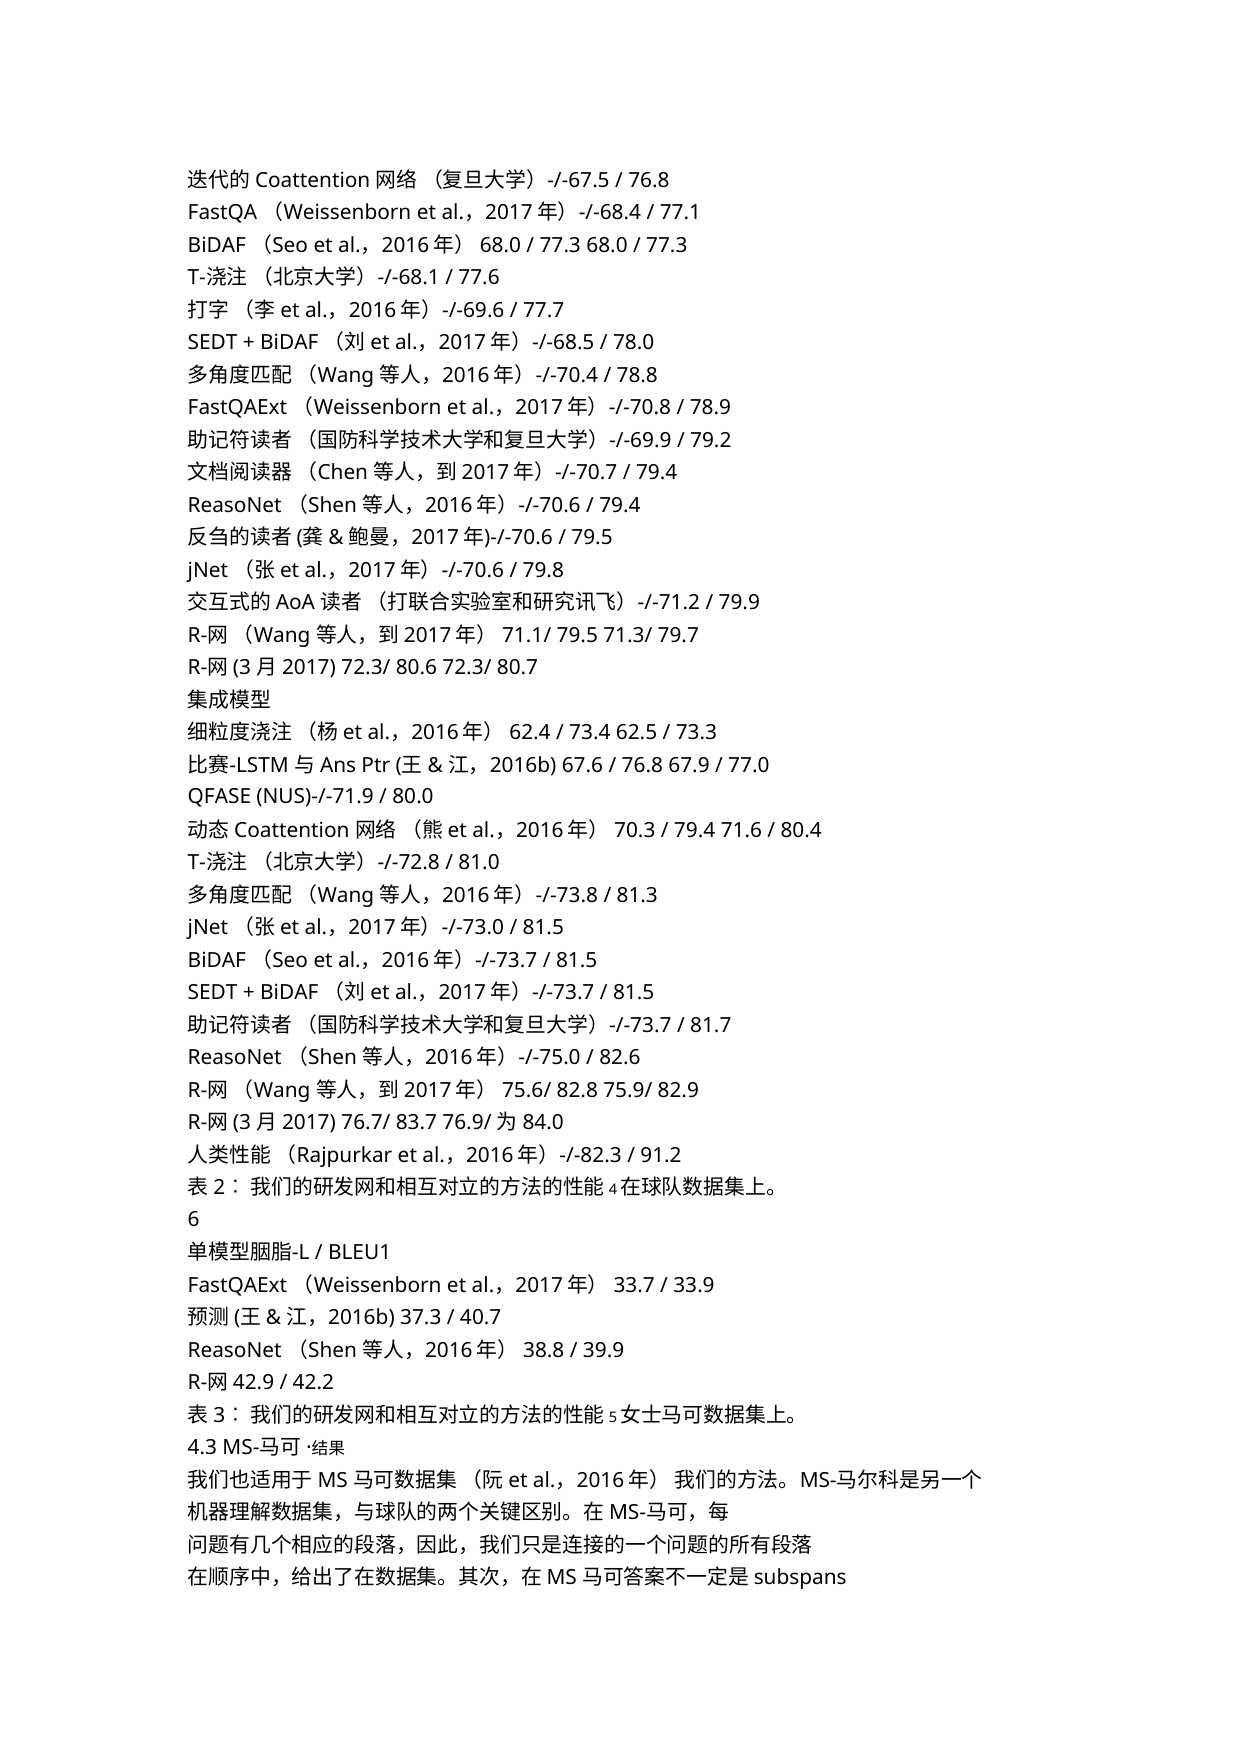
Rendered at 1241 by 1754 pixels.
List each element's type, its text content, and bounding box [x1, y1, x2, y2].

text 文档阅读器 （Chen 等人，到 2017年）-/-70.7 / 79.4 [187, 454, 1053, 487]
text 单模型胭脂-L / BLEU1 [187, 1234, 1053, 1267]
text 人类性能 （Rajpurkar et al.，2016年）-/-82.3 / 91.2 [187, 1137, 1053, 1169]
text FastQAExt （Weissenborn et al.，2017年）-/-70.8 / 78.9 [187, 389, 1053, 422]
text 预测 (王 & 江，2016b) 37.3 / 40.7 [187, 1299, 1053, 1332]
text 助记符读者 （国防科学技术大学和复旦大学）-/-69.9 / 79.2 [187, 422, 1053, 454]
text R-网 (3 月 2017) 72.3/ 80.6 72.3/ 80.7 [187, 649, 1053, 682]
text ReasoNet （Shen 等人，2016年）-/-70.6 / 79.4 [187, 487, 1053, 519]
text 我们也适用于 MS 马可数据集 （阮 et al.，2016年） 我们的方法。MS-马尔科是另一个 [187, 1462, 1053, 1494]
text 迭代的 Coattention 网络 （复旦大学）-/-67.5 / 76.8 [187, 162, 1053, 194]
text ReasoNet （Shen 等人，2016年）-/-75.0 / 82.6 [187, 1039, 1053, 1072]
text 动态 Coattention 网络 （熊 et al.，2016年） 70.3 / 79.4 71.6 / 80.4 [187, 812, 1053, 844]
text 多角度匹配 （Wang 等人，2016年）-/-70.4 / 78.8 [187, 357, 1053, 389]
text 表 3︰ 我们的研发网和相互对立的方法的性能5女士马可数据集上。 [187, 1397, 1053, 1429]
text SEDT + BiDAF （刘 et al.，2017年）-/-68.5 / 78.0 [187, 324, 1053, 357]
text 交互式的 AoA 读者 （打联合实验室和研究讯飞）-/-71.2 / 79.9 [187, 584, 1053, 617]
text 4.3 MS-马可 ·结果 [187, 1429, 1053, 1462]
text SEDT + BiDAF （刘 et al.，2017年）-/-73.7 / 81.5 [187, 974, 1053, 1007]
text 在顺序中，给出了在数据集。其次，在 MS 马可答案不一定是 subspans [187, 1559, 1053, 1592]
text 表 2︰ 我们的研发网和相互对立的方法的性能4在球队数据集上。 [187, 1169, 1053, 1202]
text 集成模型 [187, 682, 1053, 714]
text R-网 42.9 / 42.2 [187, 1364, 1053, 1397]
text BiDAF （Seo et al.，2016年） 68.0 / 77.3 68.0 / 77.3 [187, 227, 1053, 259]
text FastQAExt （Weissenborn et al.，2017年） 33.7 / 33.9 [187, 1267, 1053, 1299]
text R-网 (3 月 2017) 76.7/ 83.7 76.9/ 为 84.0 [187, 1104, 1053, 1137]
text BiDAF （Seo et al.，2016年）-/-73.7 / 81.5 [187, 942, 1053, 974]
text 比赛-LSTM 与 Ans Ptr (王 & 江，2016b) 67.6 / 76.8 67.9 / 77.0 [187, 747, 1053, 779]
text 打字 （李 et al.，2016年）-/-69.6 / 77.7 [187, 292, 1053, 324]
text R-网 （Wang 等人，到 2017年） 75.6/ 82.8 75.9/ 82.9 [187, 1072, 1053, 1104]
text 细粒度浇注 （杨 et al.，2016年） 62.4 / 73.4 62.5 / 73.3 [187, 714, 1053, 747]
text 助记符读者 （国防科学技术大学和复旦大学）-/-73.7 / 81.7 [187, 1007, 1053, 1039]
text 反刍的读者 (龚 & 鲍曼，2017年)-/-70.6 / 79.5 [187, 519, 1053, 552]
text T-浇注 （北京大学）-/-72.8 / 81.0 [187, 844, 1053, 877]
text jNet （张 et al.，2017年）-/-70.6 / 79.8 [187, 552, 1053, 584]
text R-网 （Wang 等人，到 2017年） 71.1/ 79.5 71.3/ 79.7 [187, 617, 1053, 649]
text 6 [187, 1202, 1053, 1234]
text ReasoNet （Shen 等人，2016年） 38.8 / 39.9 [187, 1332, 1053, 1364]
text QFASE (NUS)-/-71.9 / 80.0 [187, 779, 1053, 812]
text 多角度匹配 （Wang 等人，2016年）-/-73.8 / 81.3 [187, 877, 1053, 909]
text FastQA （Weissenborn et al.，2017年）-/-68.4 / 77.1 [187, 194, 1053, 227]
text jNet （张 et al.，2017年）-/-73.0 / 81.5 [187, 909, 1053, 942]
text 问题有几个相应的段落，因此，我们只是连接的一个问题的所有段落 [187, 1527, 1053, 1559]
text 机器理解数据集，与球队的两个关键区别。在 MS-马可，每 [187, 1494, 1053, 1527]
text T-浇注 （北京大学）-/-68.1 / 77.6 [187, 259, 1053, 292]
